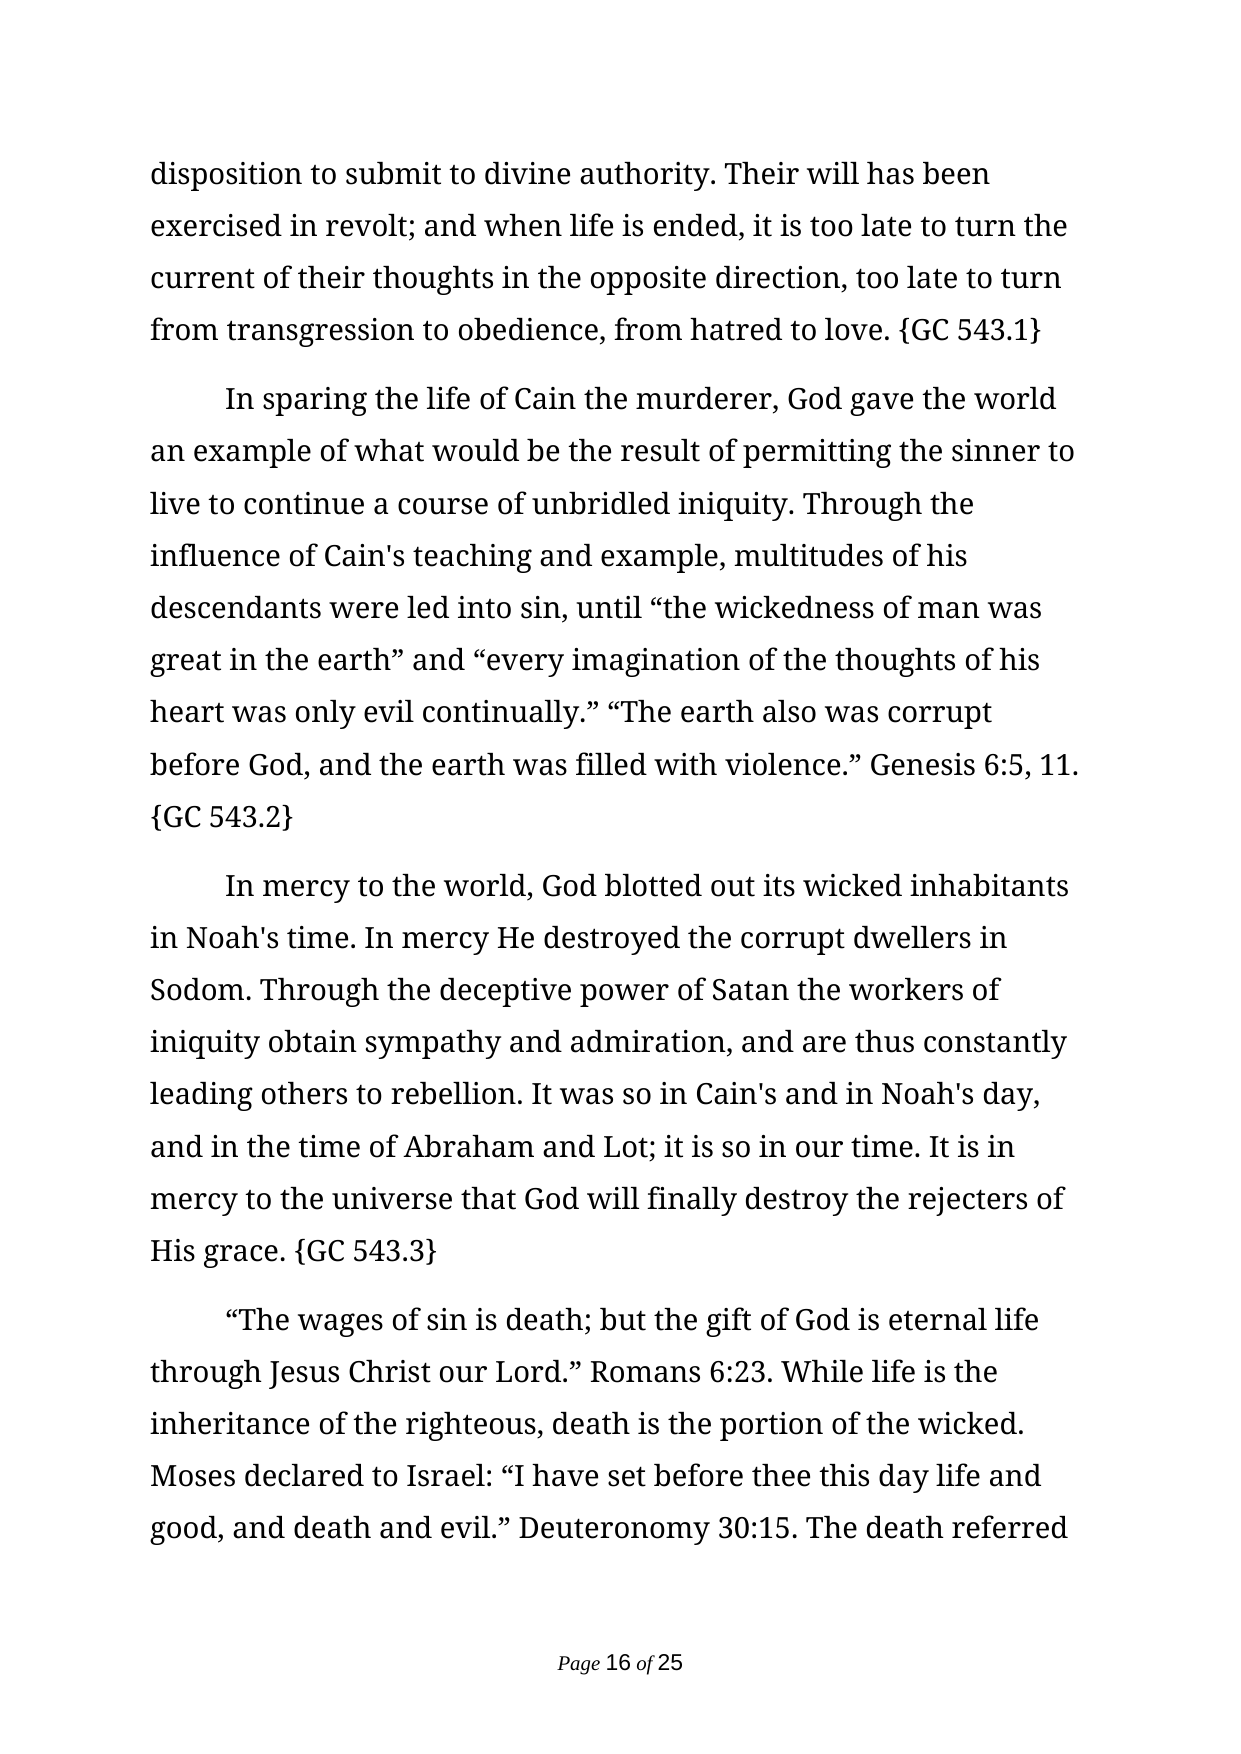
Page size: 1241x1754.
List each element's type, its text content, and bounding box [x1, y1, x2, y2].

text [150, 150, 1090, 355]
text In mercy to the world, God blotted out its wicked inhabitants in Noah's time. In mercy He destroyed the corrupt dwellers in Sodom. Through the deceptive power of Satan the workers of iniquity obtain sympathy and admiration, and are thus constantly leading others to rebellion. It was so in Cain's and in Noah's day, and in the time of Abraham and Lot; it is so in our time. It is in mercy to the universe that God will finally destroy the rejecters of His grace. {GC 543.3} [150, 862, 1090, 1275]
text In sparing the life of Cain the murderer, God gave the world an example of what would be the result of permitting the sinner to live to continue a course of unbridled iniquity. Through the influence of Cain's teaching and example, multitudes of his descendants were led into sin, until “the wickedness of man was great in the earth” and “every imagination of the thoughts of his heart was only evil continually.” “The earth also was corrupt before God, and the earth was filled with violence.” Genesis 6:5, 11. {GC 543.2} [150, 375, 1090, 841]
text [150, 1296, 1090, 1553]
